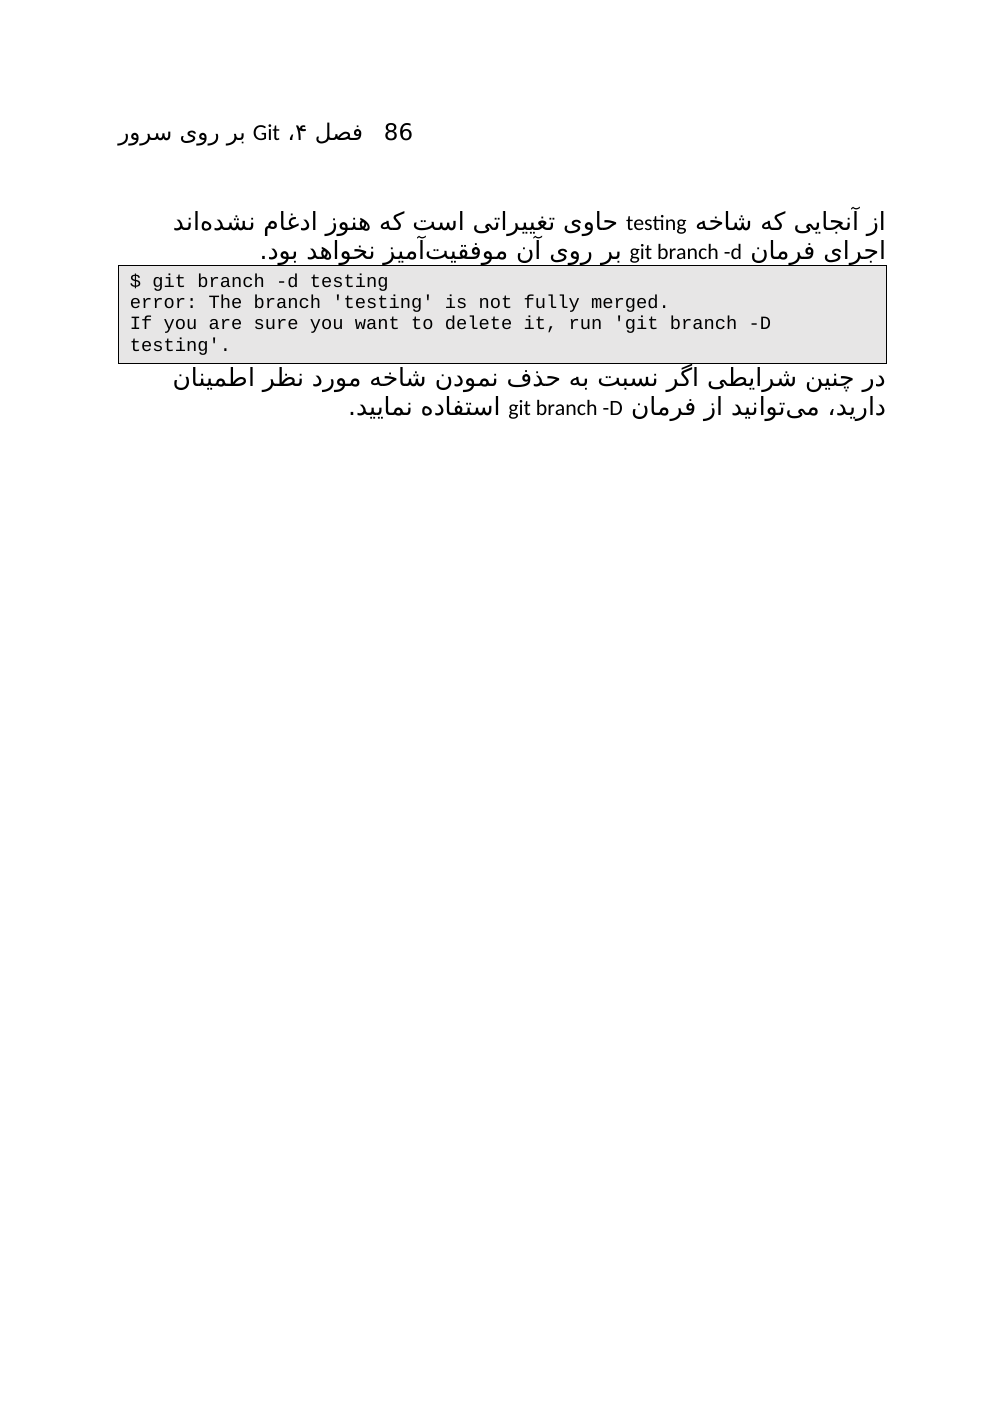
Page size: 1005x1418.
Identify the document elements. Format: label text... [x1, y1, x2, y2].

table_header $ git branch -d testing error: The branch 'testing' is not fully merged. If you are sure you want to delete it, run 'git branch -D testing'. [119, 266, 886, 362]
text در چنین شرایطی اگر نسبت به حذف نمودن شاخه مورد نظر اطمینان دارید، می‌توانید از فرمان git branch -D استفاده نمایید. [118, 364, 886, 421]
text از آنجایی که شاخه testing حاوی تغییراتی است که هنوز ادغام نشده‌اند اجرای فرمان git branch -d بر روی آن موفقیت‌آمیز نخواهد بود. [118, 207, 886, 265]
